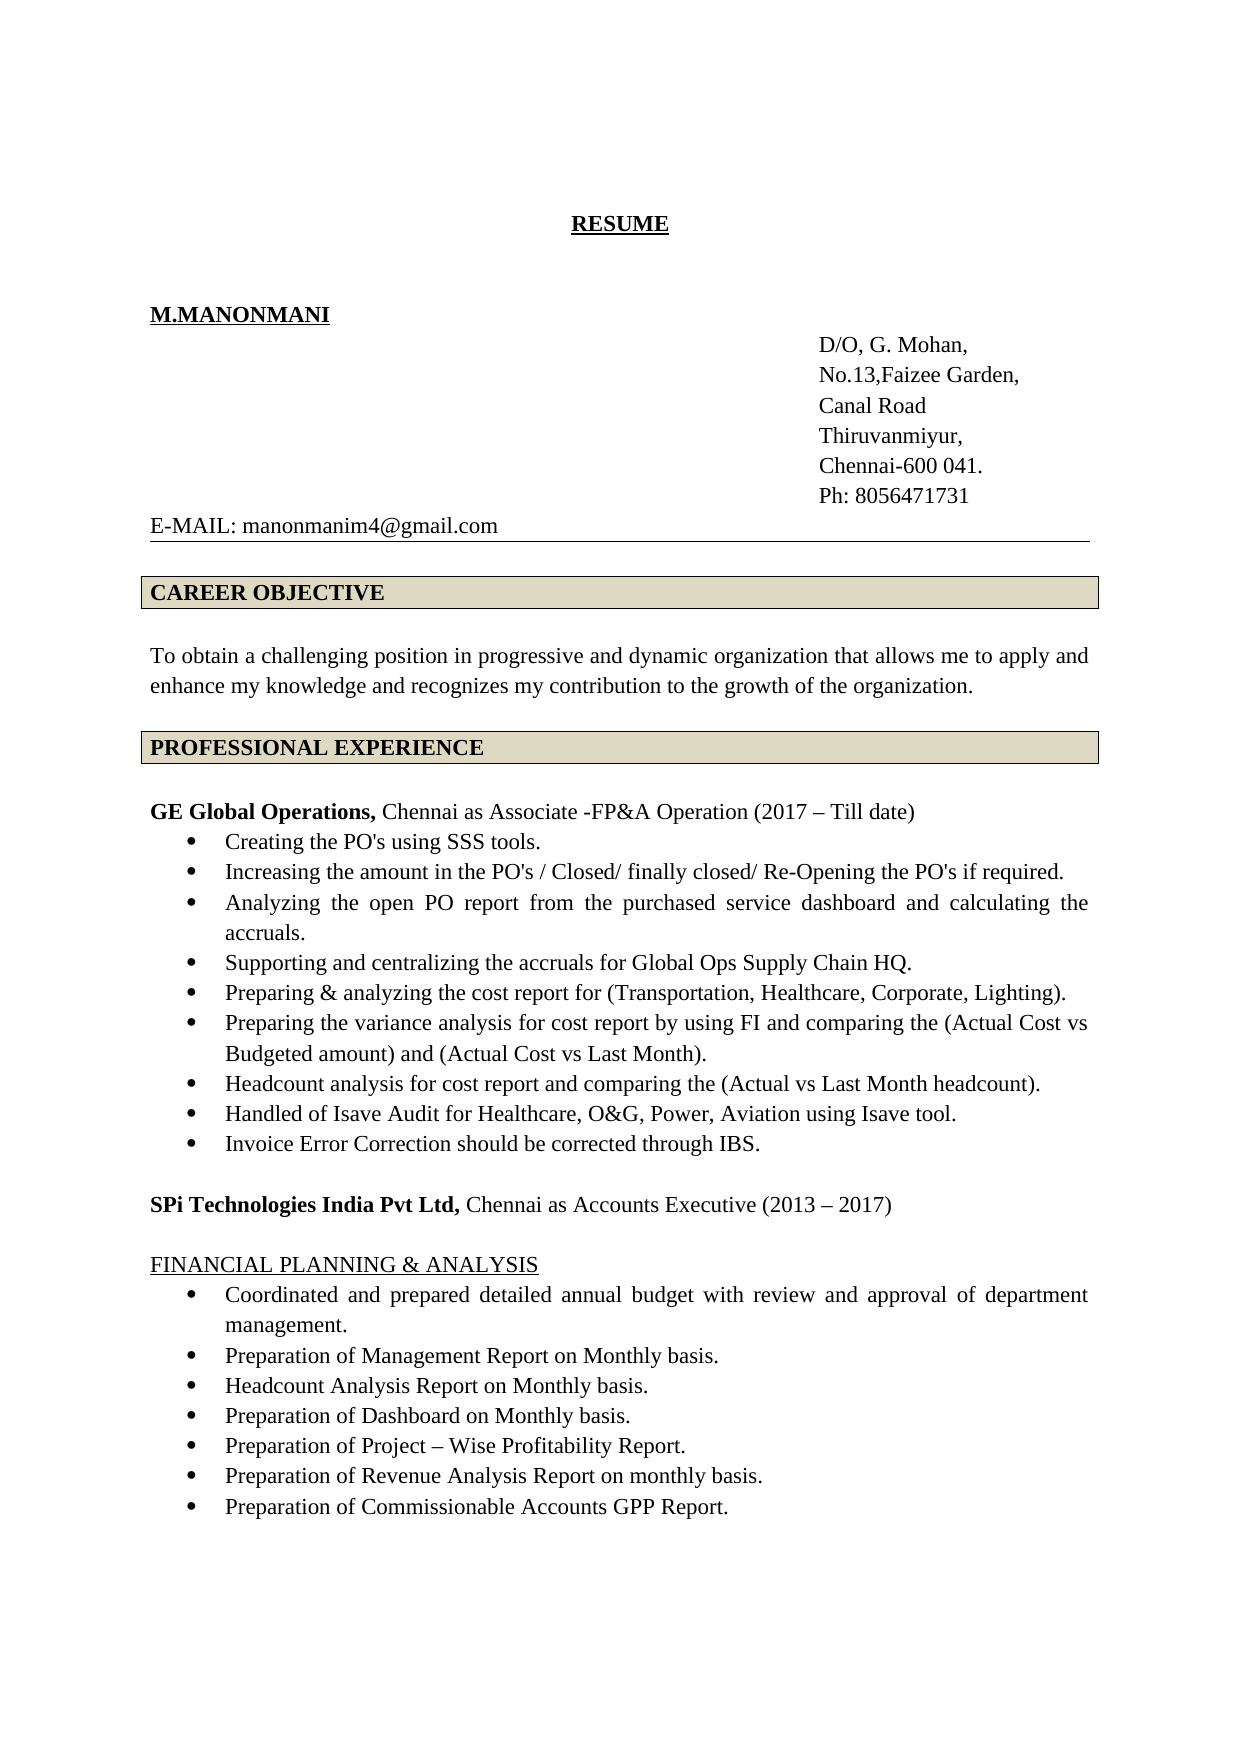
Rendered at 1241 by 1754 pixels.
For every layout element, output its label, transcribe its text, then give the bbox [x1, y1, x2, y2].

text Chennai-600 041. [150, 452, 1090, 478]
list Analyzing the open PO report from the purchased service dashboard and calculating the accruals. [187, 888, 1090, 945]
list Preparation of Management Report on Monthly basis. [187, 1342, 1090, 1368]
list Coordinated and prepared detailed annual budget with review and approval of department management. [187, 1281, 1090, 1338]
list Supporting and centralizing the accruals for Global Ops Supply Chain HQ. [187, 949, 1090, 975]
list SPi Technologies India Pvt Ltd, Chennai as Accounts Executive (2013 – 2017) [150, 1191, 1090, 1217]
list Preparation of Dashboard on Monthly basis. [187, 1402, 1090, 1428]
text Thiruvanmiyur, [150, 422, 1090, 448]
text Ph: 8056471731 [150, 482, 1090, 509]
text PROFESSIONAL EXPERIENCE [142, 732, 1098, 763]
list Preparation of Commissionable Accounts GPP Report. [187, 1493, 1090, 1519]
text E-MAIL: manonmanim4@gmail.com [150, 512, 1090, 541]
list Preparation of Project – Wise Profitability Report. [187, 1432, 1090, 1459]
list Handled of Isave Audit for Healthcare, O&G, Power, Aviation using Isave tool. [187, 1100, 1090, 1126]
text D/O, G. Mohan, [150, 331, 1090, 358]
text To obtain a challenging position in progressive and dynamic organization that allows me to apply and enhance my knowledge and recognizes my contribution to the growth of the organization. [150, 642, 1090, 698]
text Canal Road [150, 392, 1090, 418]
text CAREER OBJECTIVE [142, 577, 1098, 608]
list Headcount analysis for cost report and comparing the (Actual vs Last Month headcount). [187, 1070, 1090, 1096]
text RESUME [150, 210, 1090, 237]
list Increasing the amount in the PO's / Closed/ finally closed/ Re-Opening the PO's if required. [187, 858, 1090, 885]
list Preparing the variance analysis for cost report by using FI and comparing the (Actual Cost vs Budgeted amount) and (Actual Cost vs Last Month). [187, 1009, 1090, 1066]
list GE Global Operations, Chennai as Associate -FP&A Operation (2017 – Till date) [150, 798, 1090, 824]
list Invoice Error Correction should be corrected through IBS. [187, 1130, 1090, 1157]
list FINANCIAL PLANNING & ANALYSIS [150, 1251, 1090, 1277]
list Preparing & analyzing the cost report for (Transportation, Healthcare, Corporate, Lighting). [187, 979, 1090, 1006]
list Creating the PO's using SSS tools. [187, 828, 1090, 854]
list Preparation of Revenue Analysis Report on monthly basis. [187, 1462, 1090, 1489]
text M.MANONMANI [150, 301, 1090, 327]
list Headcount Analysis Report on Monthly basis. [187, 1372, 1090, 1398]
text No.13,Faizee Garden, [150, 361, 1090, 388]
